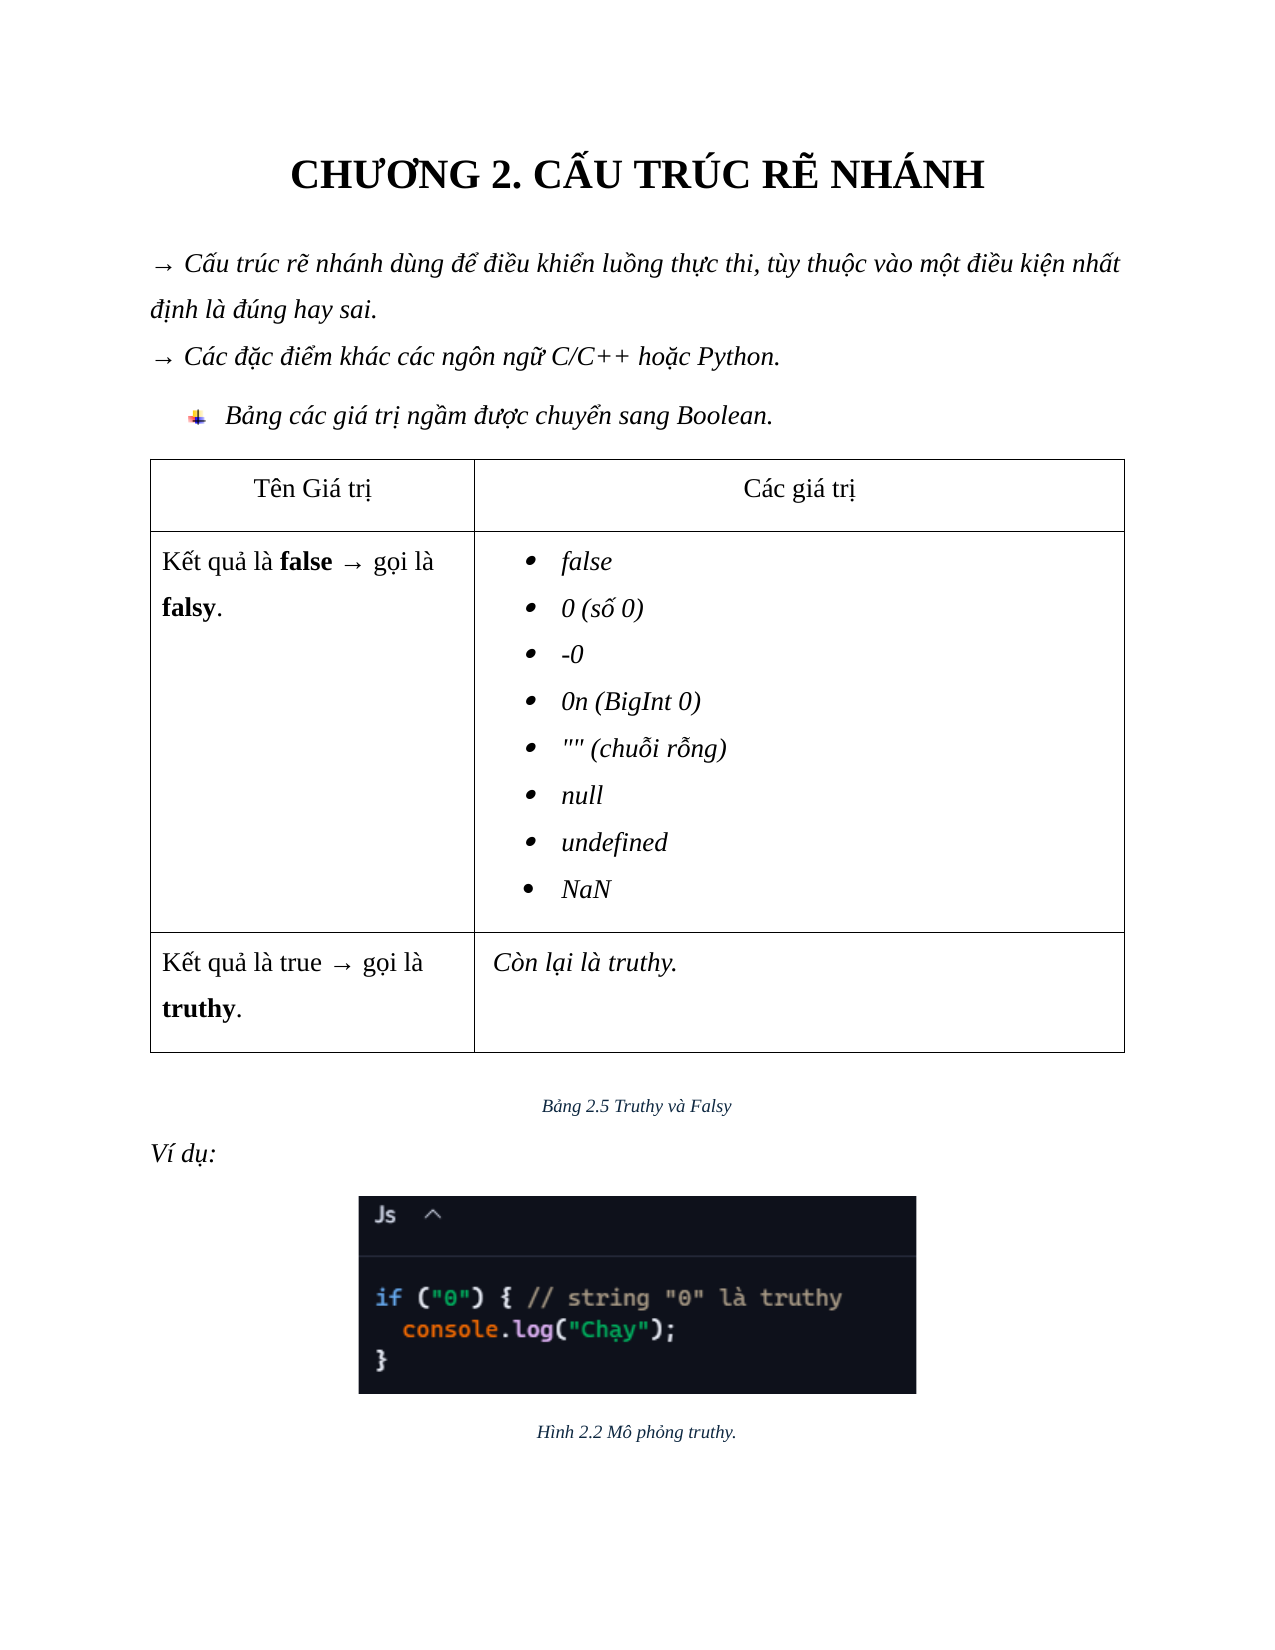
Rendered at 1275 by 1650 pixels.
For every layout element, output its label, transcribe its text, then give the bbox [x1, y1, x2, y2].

table_header Các giá trị [475, 460, 1124, 531]
picture [358, 1196, 917, 1394]
table_header Tên Giá trị [151, 460, 474, 531]
table_cell Kết quả là true → gọi là truthy. [151, 933, 474, 1052]
table_cell Còn lại là truthy. [475, 933, 1124, 1052]
table_cell false 0 (số 0) -0 0n (BigInt 0) "" (chuỗi rỗng) null undefined NaN [475, 532, 1124, 932]
text Ví dụ: [150, 1137, 1125, 1168]
list Bảng các giá trị ngầm được chuyển sang Boolean. [187, 399, 1125, 431]
picture [188, 408, 206, 425]
table_cell Kết quả là false → gọi là falsy. [151, 532, 474, 932]
subtitle Cấu trúc rẽ nhánh [150, 150, 1125, 198]
text → Cấu trúc rẽ nhánh dùng để điều khiển luồng thực thi, tùy thuộc vào một điều kiện nhất định là đúng hay sai. → Các đặc điểm khác các ngôn ngữ C/C++ hoặc Python. [150, 247, 1125, 371]
